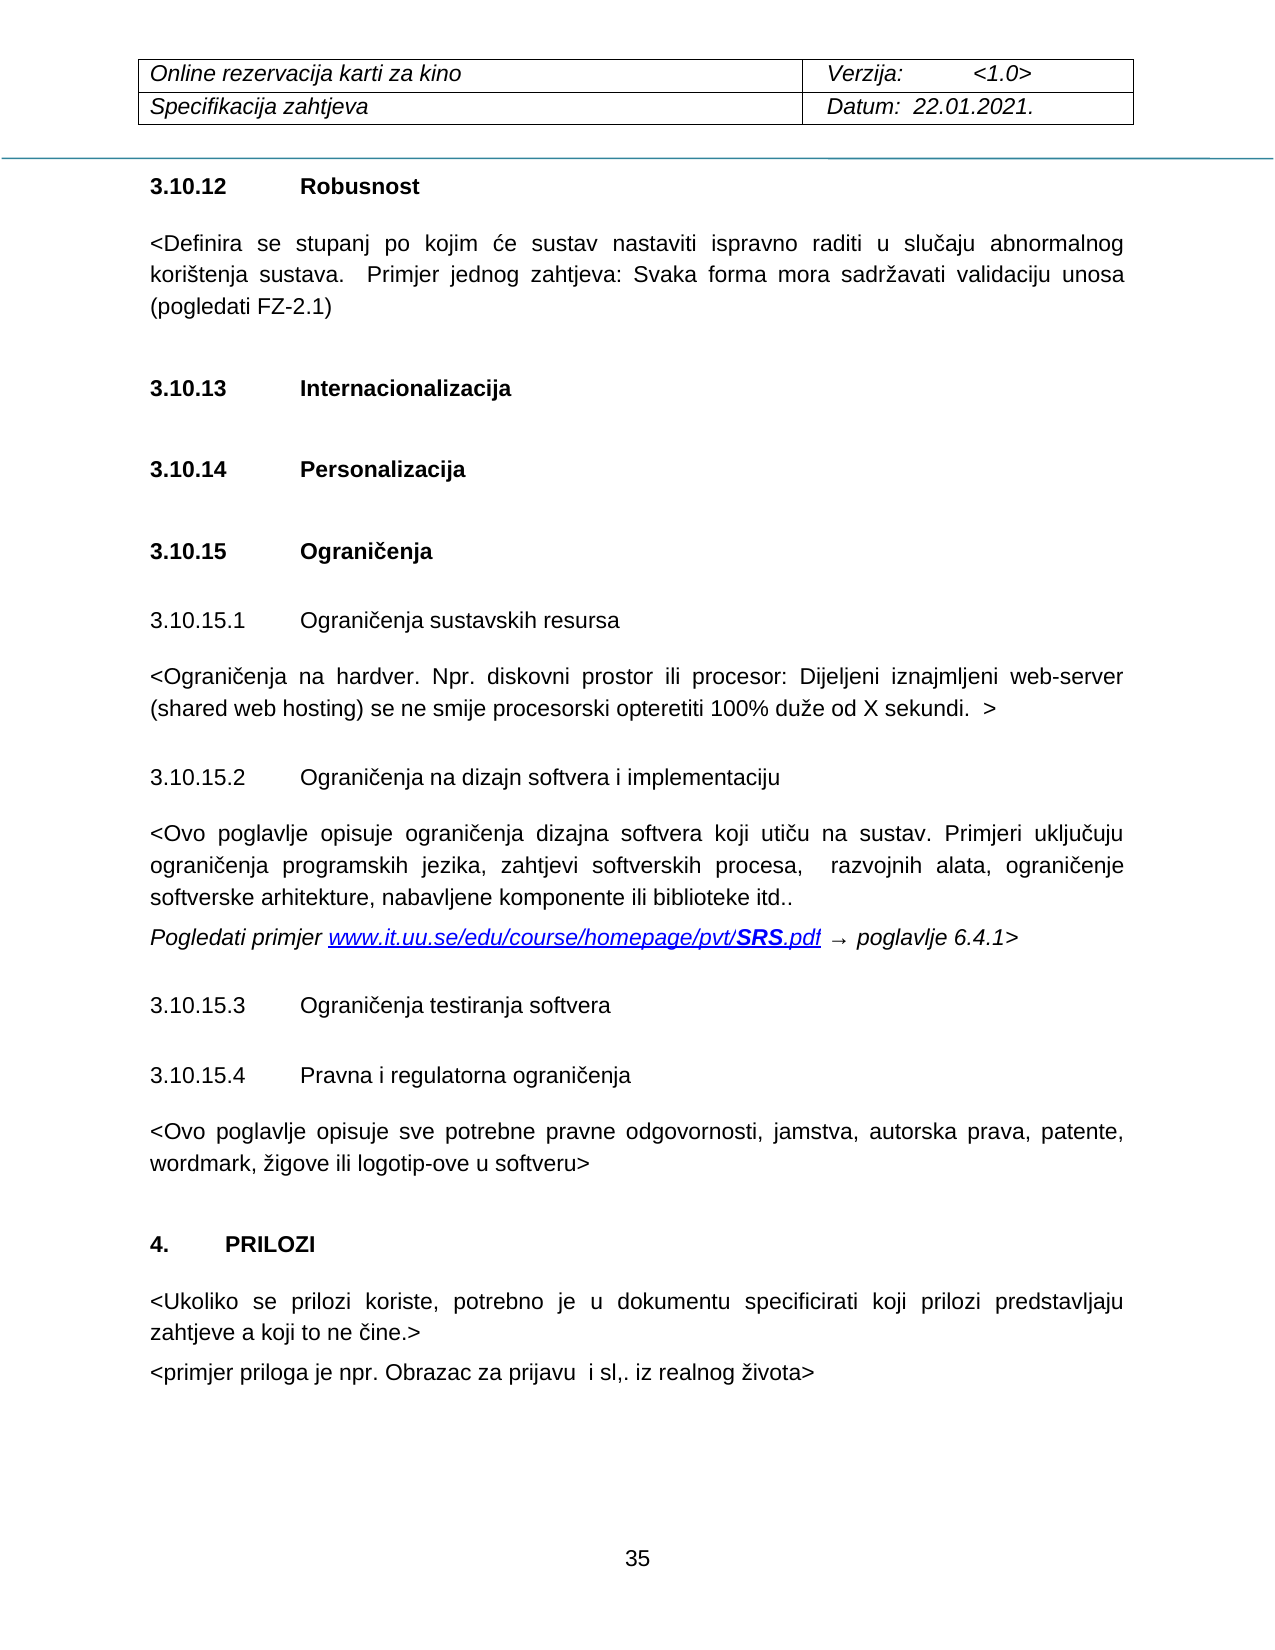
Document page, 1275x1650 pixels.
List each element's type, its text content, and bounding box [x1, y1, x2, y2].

text <Ograničenja na hardver. Npr. diskovni prostor ili procesor: Dijeljeni iznajmljeni web-server (shared web hosting) se ne smije procesorski opteretiti 100% duže od X sekundi. > [150, 663, 1125, 721]
text <Ukoliko se prilozi koriste, potrebno je u dokumentu specificirati koji prilozi predstavljaju zahtjeve a koji to ne čine.> [150, 1288, 1125, 1346]
text <primjer priloga je npr. Obrazac za prijavu i sl,. iz realnog života> [150, 1359, 1125, 1386]
subtitle Personalizacija [150, 456, 1125, 482]
subtitle Prilozi [150, 1231, 1125, 1258]
subtitle Ograničenja testiranja softvera [150, 992, 1125, 1019]
subtitle Robusnost [150, 173, 1125, 199]
subtitle Pravna i regulatorna ograničenja [150, 1062, 1125, 1088]
text <Definira se stupanj po kojim će sustav nastaviti ispravno raditi u slučaju abnormalnog korištenja sustava. Primjer jednog zahtjeva: Svaka forma mora sadržavati validaciju unosa (pogledati FZ-2.1) [150, 230, 1125, 319]
text <Ovo poglavlje opisuje ograničenja dizajna softvera koji utiču na sustav. Primjeri uključuju ograničenja programskih jezika, zahtjevi softverskih procesa, razvojnih alata, ograničenje softverske arhitekture, nabavljene komponente ili biblioteke itd.. [150, 820, 1125, 910]
subtitle Ograničenja sustavskih resursa [150, 607, 1125, 633]
subtitle Ograničenja na dizajn softvera i implementaciju [150, 764, 1125, 790]
text <Ovo poglavlje opisuje sve potrebne pravne odgovornosti, jamstva, autorska prava, patente, wordmark, žigove ili logotip-ove u softveru> [150, 1118, 1125, 1176]
subtitle Ograničenja [150, 538, 1125, 564]
subtitle Internacionalizacija [150, 374, 1125, 401]
text Pogledati primjer www.it.uu.se/edu/course/homepage/pvt/SRS.pdf → poglavlje 6.4.1> [150, 923, 1125, 950]
